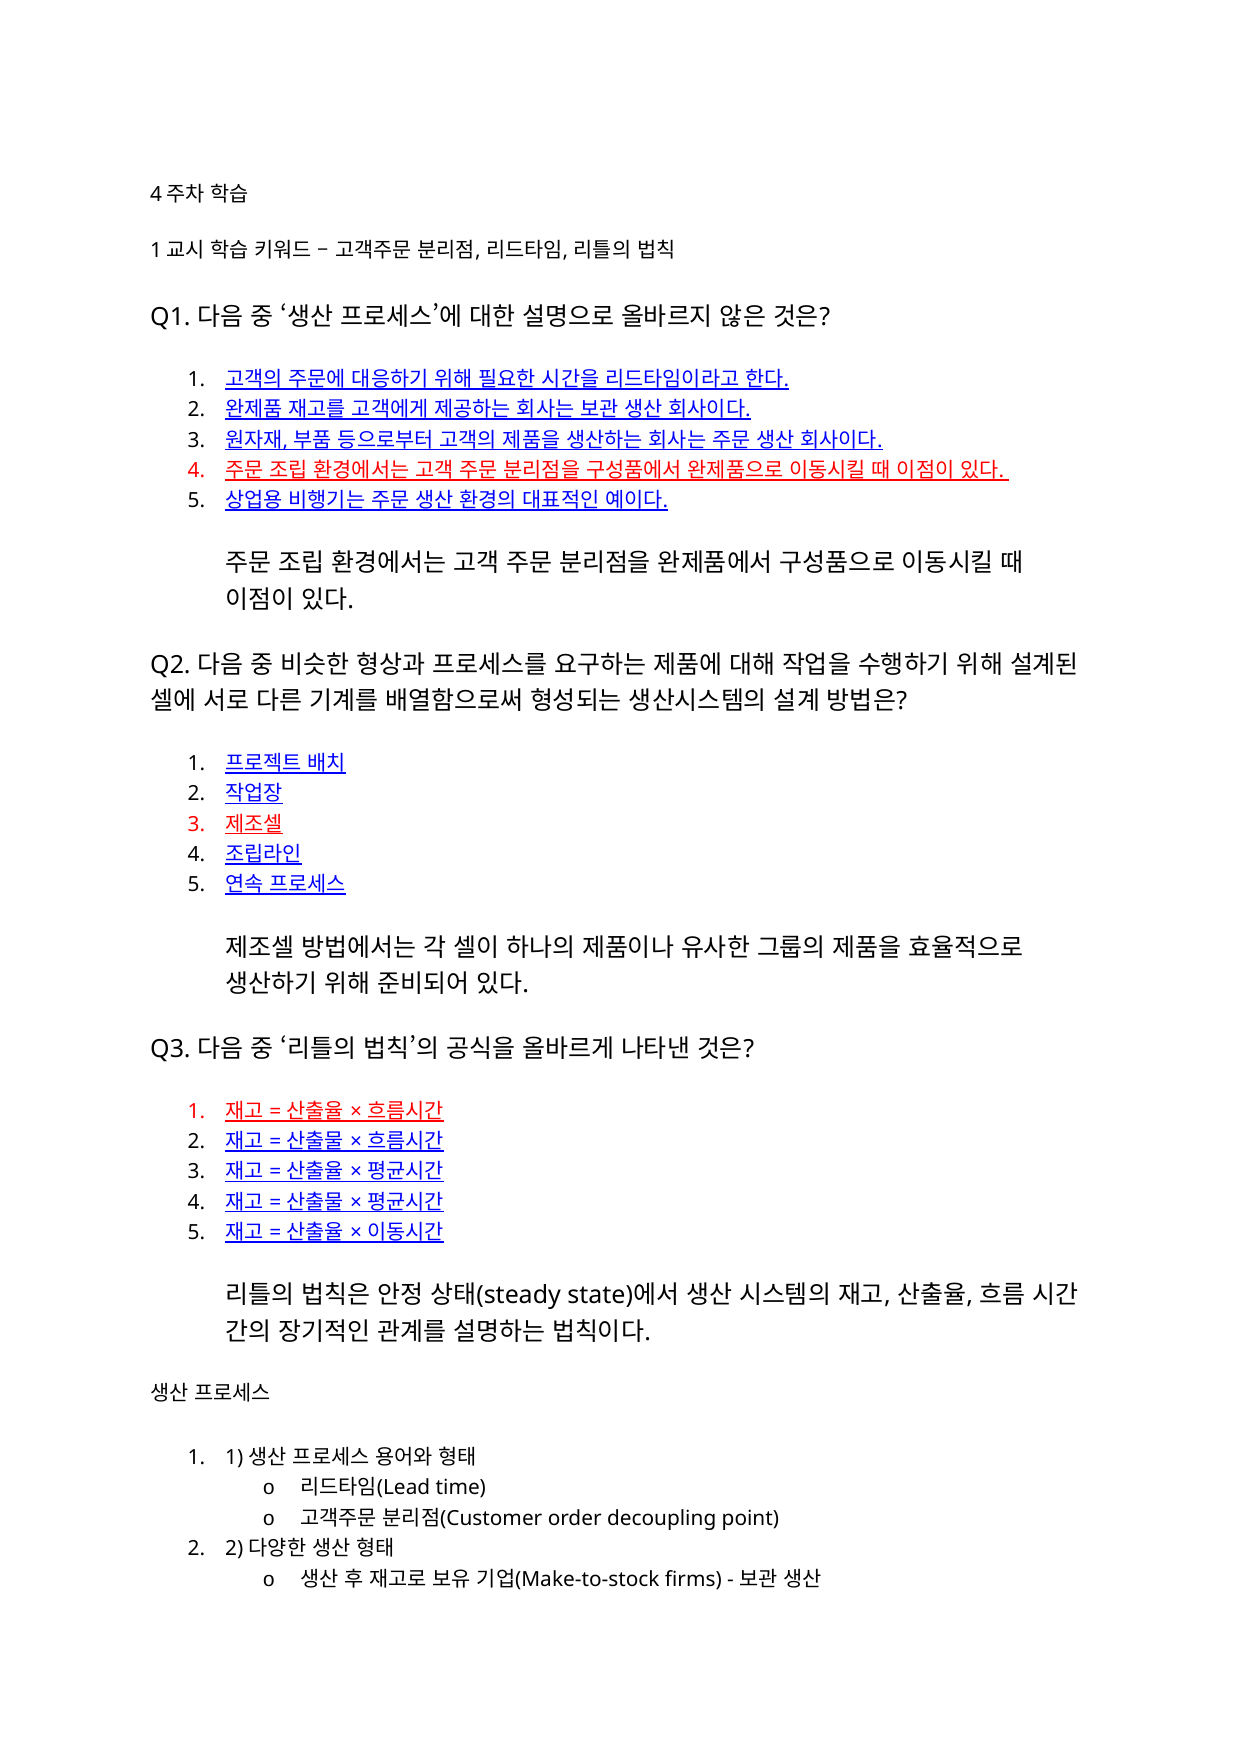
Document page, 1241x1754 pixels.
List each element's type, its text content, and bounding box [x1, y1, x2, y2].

text 주문 조립 환경에서는 고객 주문 분리점을 완제품에서 구성품으로 이동시킬 때 이점이 있다. [225, 543, 1090, 615]
text Q2. 다음 중 비슷한 형상과 프로세스를 요구하는 제품에 대해 작업을 수행하기 위해 설계된 셀에 서로 다른 기계를 배열함으로써 형성되는 생산시스템의 설계 방법은? [150, 644, 1090, 717]
list 고객주문 분리점(Customer order decoupling point) [262, 1501, 1090, 1531]
list 완제품 재고를 고객에게 제공하는 회사는 보관 생산 회사이다. [187, 392, 1090, 423]
list 재고 = 산출율 × 이동시간 [187, 1215, 1090, 1246]
list 재고 = 산출율 × 평균시간 [187, 1155, 1090, 1185]
list 제조셀 [187, 807, 1090, 837]
text Q3. 다음 중 ‘리틀의 법칙’의 공식을 올바르게 나타낸 것은? [150, 1029, 1090, 1065]
list 리드타임(Lead time) [262, 1471, 1090, 1501]
list 주문 조립 환경에서는 고객 주문 분리점을 구성품에서 완제품으로 이동시킬 때 이점이 있다. [187, 453, 1090, 483]
text 제조셀 방법에서는 각 셀이 하나의 제품이나 유사한 그룹의 제품을 효율적으로 생산하기 위해 준비되어 있다. [225, 927, 1090, 999]
list 재고 = 산출물 × 평균시간 [187, 1185, 1090, 1215]
text 4주차 학습 [150, 177, 1090, 207]
list 재고 = 산출물 × 흐름시간 [187, 1124, 1090, 1155]
list 생산 후 재고로 보유 기업(Make-to-stock firms) - 보관 생산 [262, 1562, 1090, 1592]
list 프로젝트 배치 [187, 746, 1090, 777]
text 1교시 학습 키워드 – 고객주문 분리점, 리드타임, 리틀의 법칙 [150, 233, 1090, 263]
list 조립라인 [187, 837, 1090, 867]
list 2) 다양한 생산 형태 [187, 1531, 1090, 1562]
list 원자재, 부품 등으로부터 고객의 제품을 생산하는 회사는 주문 생산 회사이다. [187, 423, 1090, 453]
subtitle 생산 프로세스 [150, 1376, 1090, 1407]
list 재고 = 산출율 × 흐름시간 [187, 1094, 1090, 1124]
text 리틀의 법칙은 안정 상태(steady state)에서 생산 시스템의 재고, 산출율, 흐름 시간 간의 장기적인 관계를 설명하는 법칙이다. [225, 1275, 1090, 1347]
list 고객의 주문에 대응하기 위해 필요한 시간을 리드타임이라고 한다. [187, 362, 1090, 392]
list 작업장 [187, 777, 1090, 807]
list 상업용 비행기는 주문 생산 환경의 대표적인 예이다. [187, 483, 1090, 514]
text Q1. 다음 중 ‘생산 프로세스’에 대한 설명으로 올바르지 않은 것은? [150, 297, 1090, 333]
list 연속 프로세스 [187, 867, 1090, 898]
list 1) 생산 프로세스 용어와 형태 [187, 1440, 1090, 1471]
